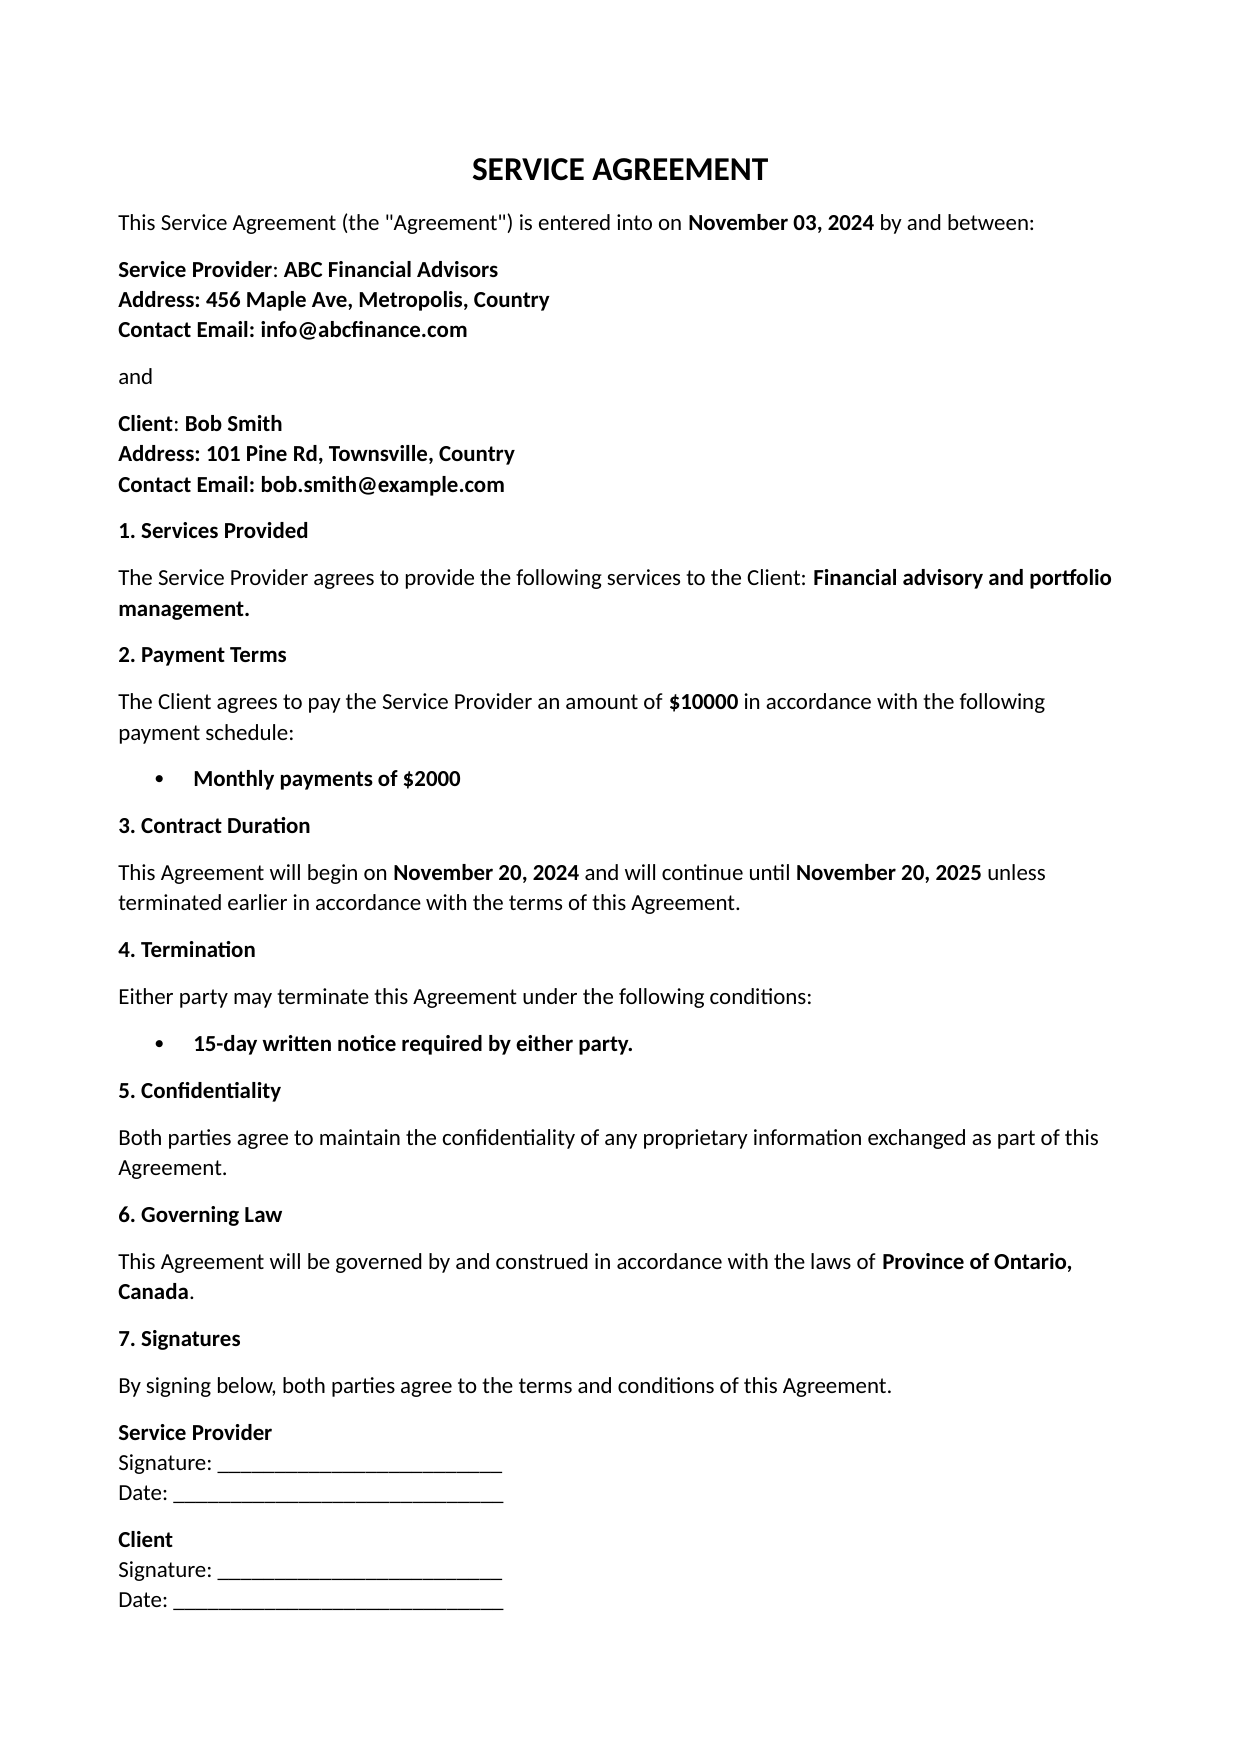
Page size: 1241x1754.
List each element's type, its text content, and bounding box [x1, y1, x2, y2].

text 3. Contract Duration [118, 811, 1122, 839]
text Client: Bob Smith Address: 101 Pine Rd, Townsville, Country Contact Email: bob.smith@example.com [118, 409, 1122, 498]
text Service Provider Signature: _________________________ Date: _____________________________ [118, 1418, 1122, 1506]
text The Client agrees to pay the Service Provider an amount of $10000 in accordance with the following payment schedule: [118, 687, 1122, 746]
text Either party may terminate this Agreement under the following conditions: [118, 982, 1122, 1010]
text 7. Signatures [118, 1324, 1122, 1352]
text Service Provider: ABC Financial Advisors Address: 456 Maple Ave, Metropolis, Country Contact Email: info@abcfinance.com [118, 255, 1122, 343]
text This Service Agreement (the "Agreement") is entered into on November 03, 2024 by and between: [118, 208, 1122, 236]
text The Service Provider agrees to provide the following services to the Client: Financial advisory and portfolio management. [118, 563, 1122, 622]
text 2. Payment Terms [118, 641, 1122, 668]
text 6. Governing Law [118, 1200, 1122, 1228]
text Client Signature: _________________________ Date: _____________________________ [118, 1525, 1122, 1613]
text and [118, 362, 1122, 390]
text 5. Confidentiality [118, 1076, 1122, 1104]
text By signing below, both parties agree to the terms and conditions of this Agreement. [118, 1371, 1122, 1399]
text SERVICE AGREEMENT [118, 148, 1122, 188]
list Monthly payments of $2000 [156, 764, 1122, 792]
text This Agreement will begin on November 20, 2024 and will continue until November 20, 2025 unless terminated earlier in accordance with the terms of this Agreement. [118, 858, 1122, 916]
text This Agreement will be governed by and construed in accordance with the laws of Province of Ontario, Canada. [118, 1247, 1122, 1305]
text 1. Services Provided [118, 517, 1122, 544]
list 15-day written notice required by either party. [156, 1029, 1122, 1057]
text Both parties agree to maintain the confidentiality of any proprietary information exchanged as part of this Agreement. [118, 1123, 1122, 1181]
text 4. Termination [118, 935, 1122, 963]
